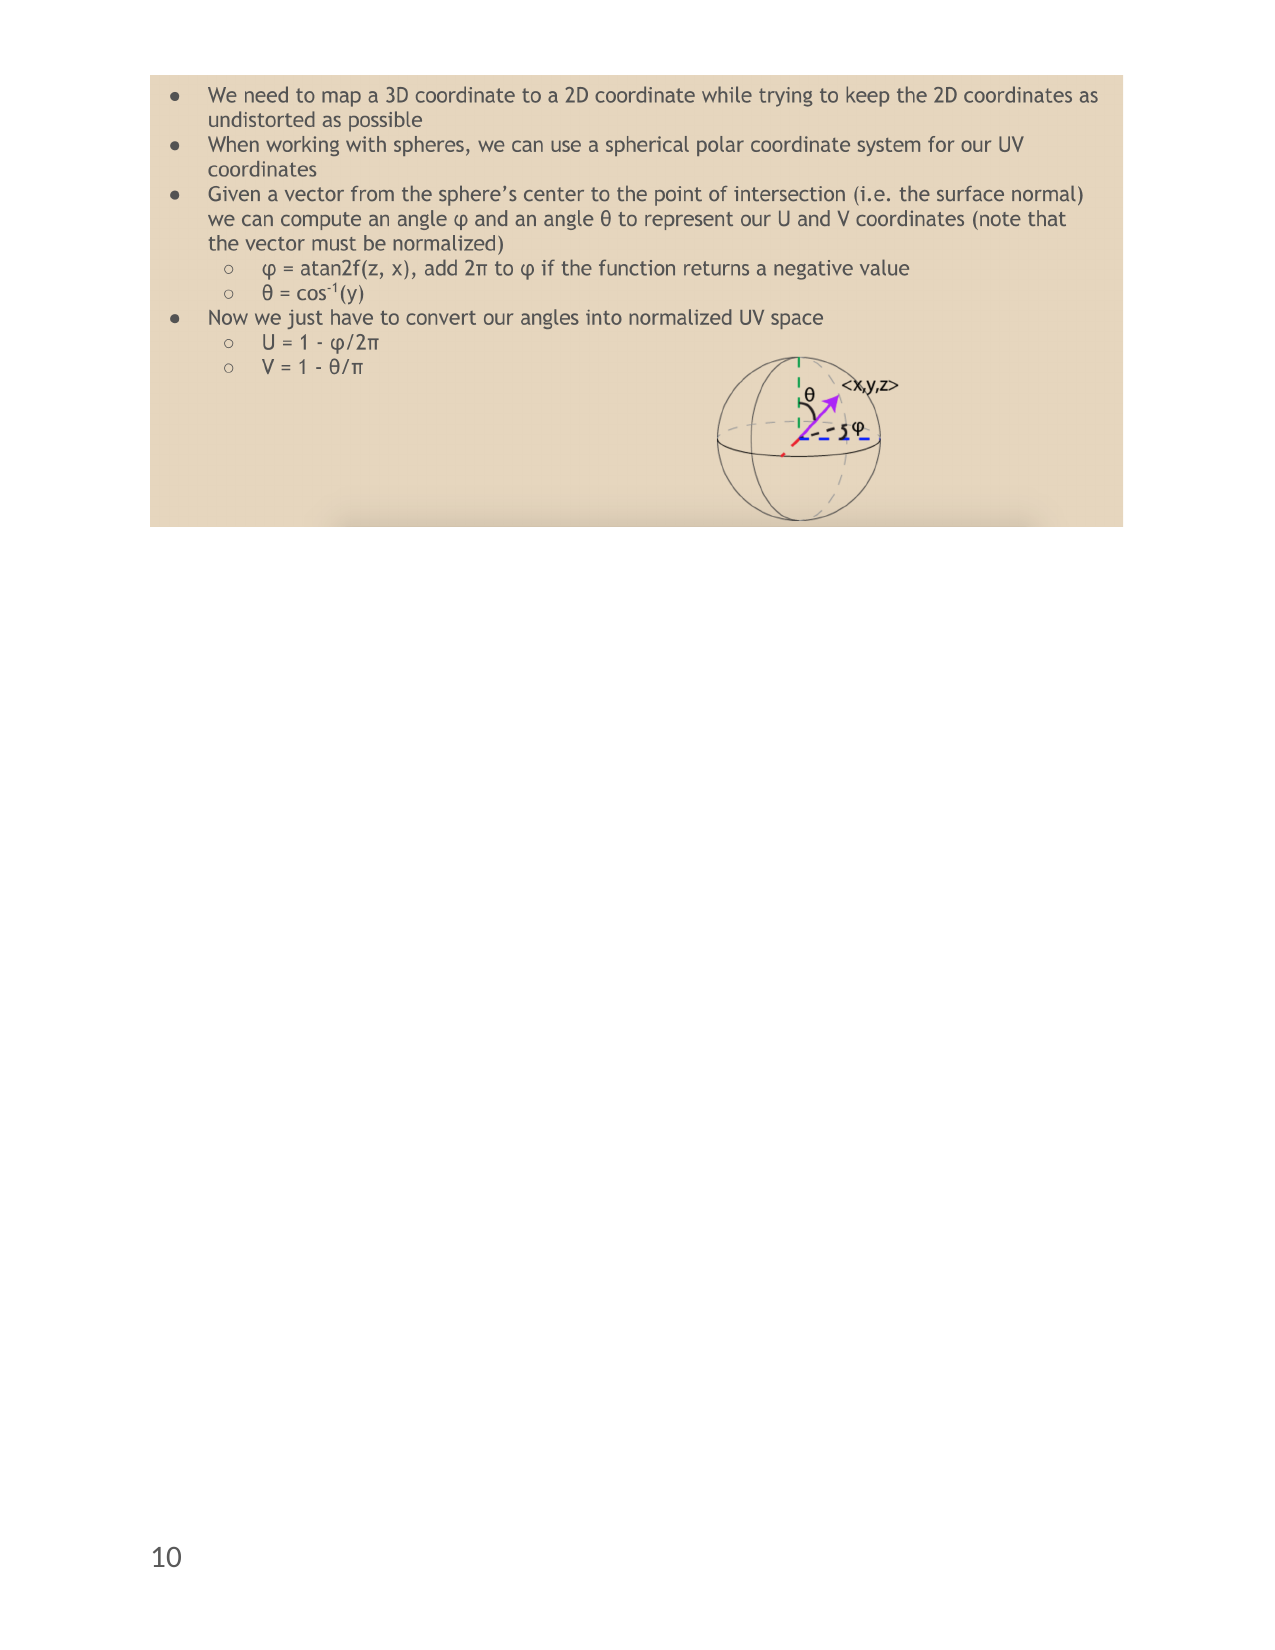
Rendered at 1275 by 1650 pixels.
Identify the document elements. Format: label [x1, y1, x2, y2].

picture [150, 75, 1124, 527]
